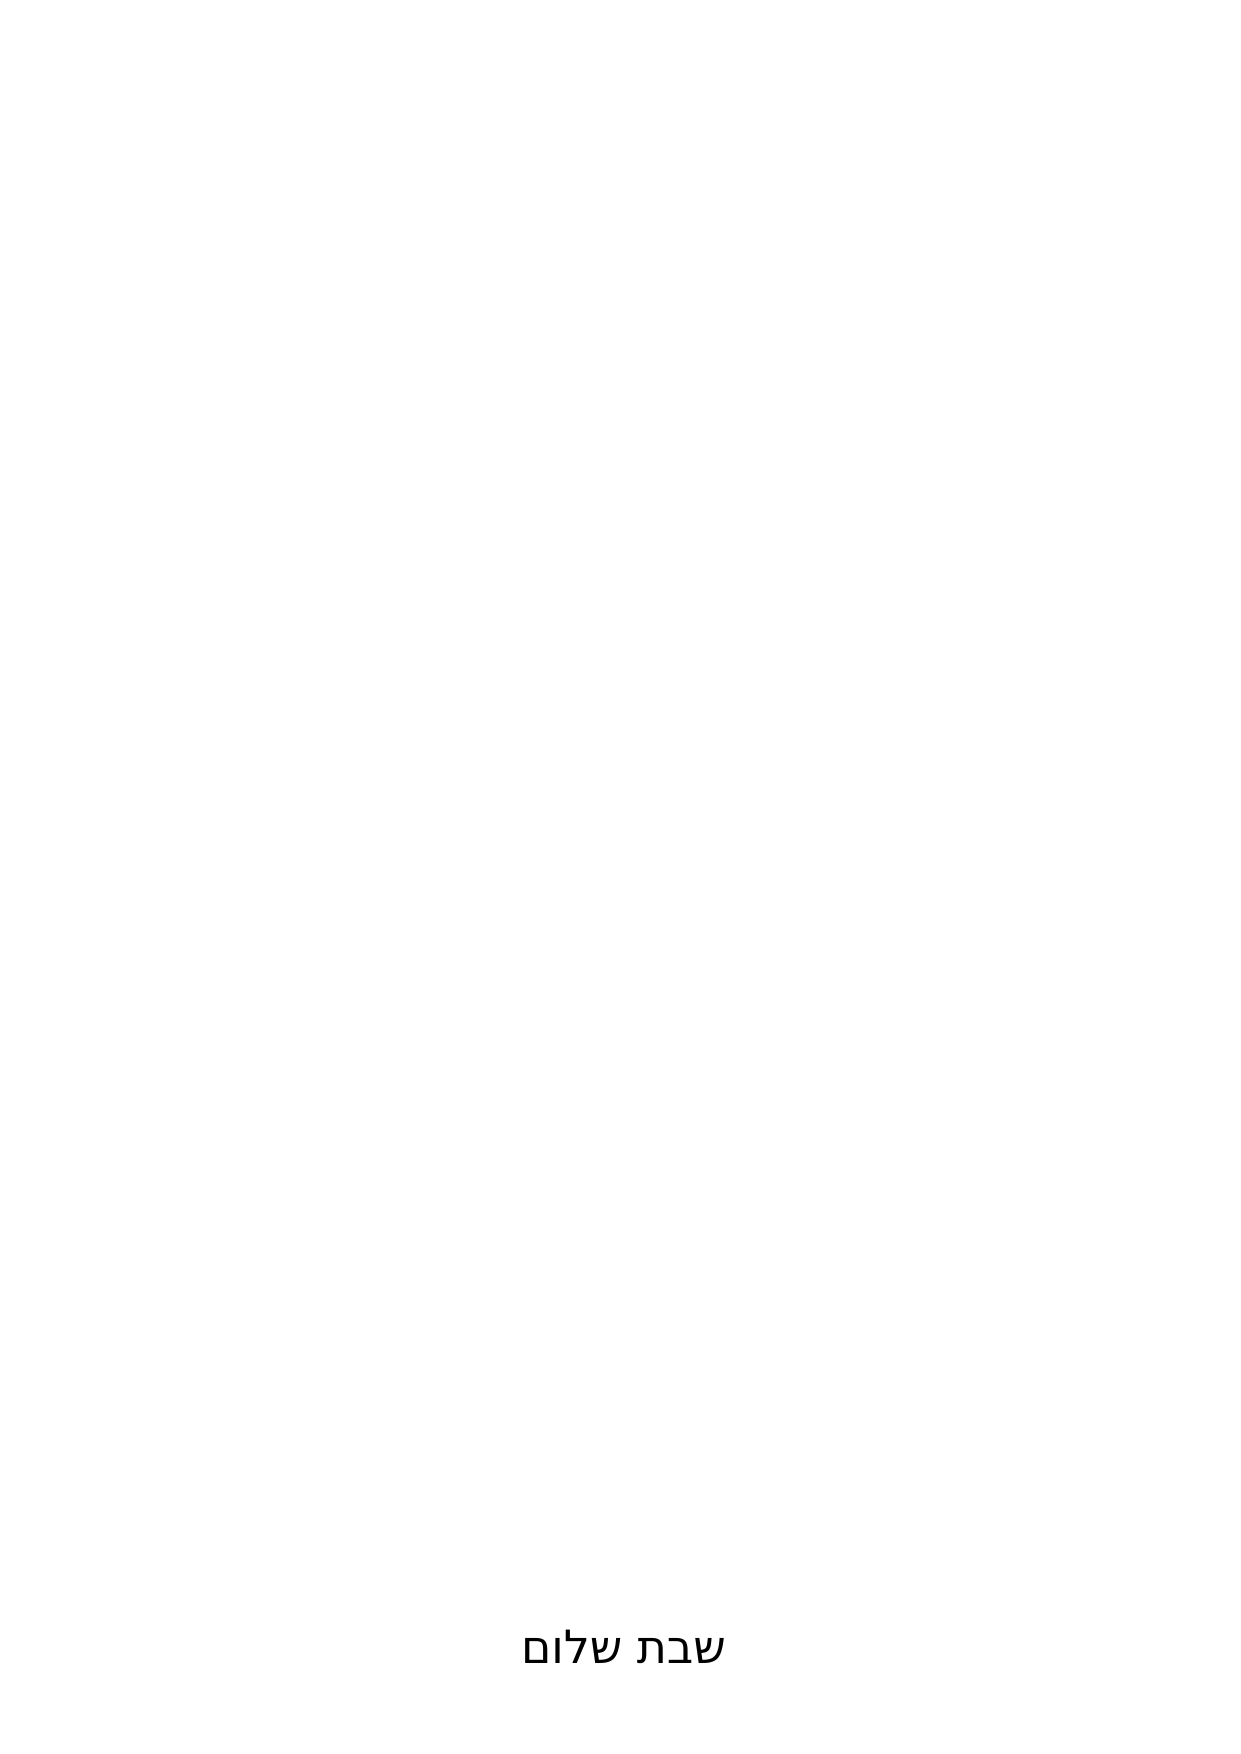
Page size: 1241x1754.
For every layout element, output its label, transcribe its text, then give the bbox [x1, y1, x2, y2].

list שבת שלום [75, 75, 1165, 1675]
